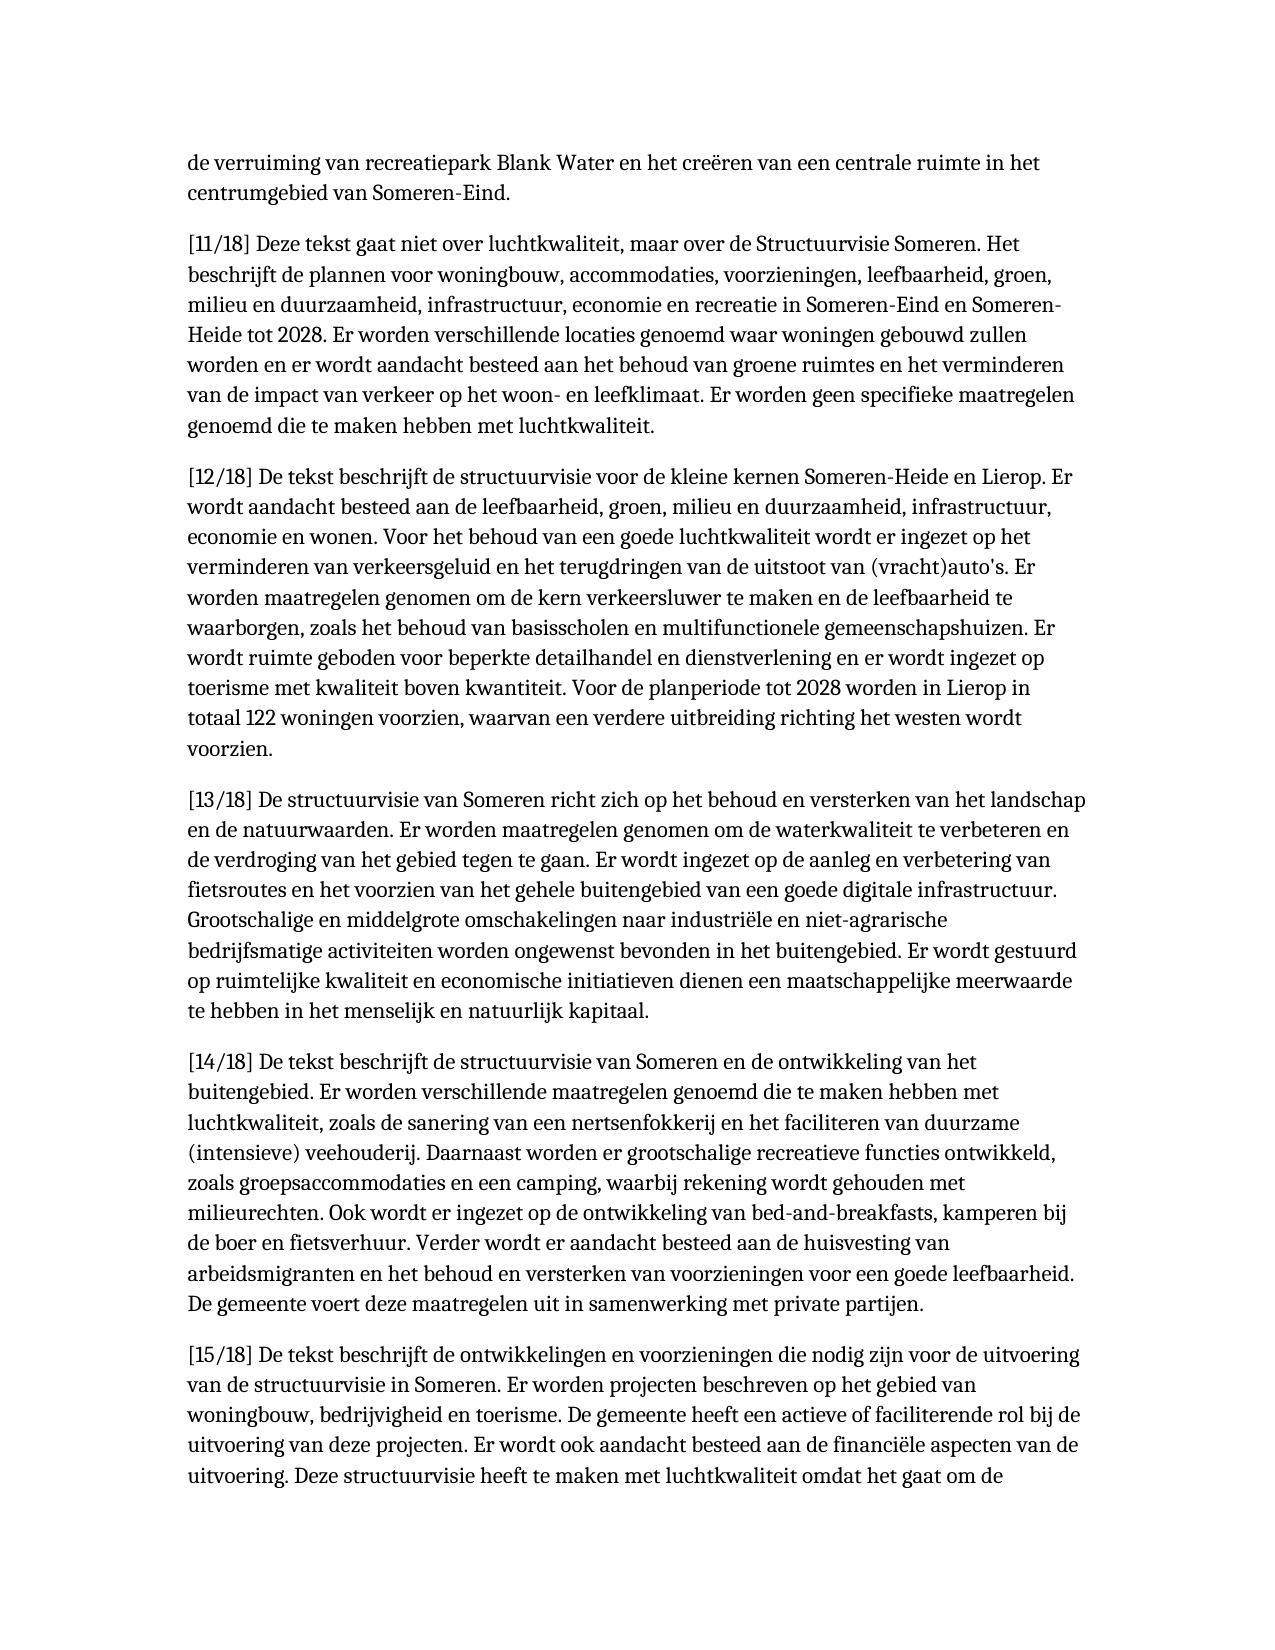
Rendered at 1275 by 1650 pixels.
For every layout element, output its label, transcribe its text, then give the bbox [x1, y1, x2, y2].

text [12/18] De tekst beschrijft de structuurvisie voor de kleine kernen Someren-Heide en Lierop. Er wordt aandacht besteed aan de leefbaarheid, groen, milieu en duurzaamheid, infrastructuur, economie en wonen. Voor het behoud van een goede luchtkwaliteit wordt er ingezet op het verminderen van verkeersgeluid en het terugdringen van de uitstoot van (vracht)auto's. Er worden maatregelen genomen om de kern verkeersluwer te maken en de leefbaarheid te waarborgen, zoals het behoud van basisscholen en multifunctionele gemeenschapshuizen. Er wordt ruimte geboden voor beperkte detailhandel en dienstverlening en er wordt ingezet op toerisme met kwaliteit boven kwantiteit. Voor de planperiode tot 2028 worden in Lierop in totaal 122 woningen voorzien, waarvan een verdere uitbreiding richting het westen wordt voorzien. [187, 463, 1087, 762]
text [187, 150, 1087, 207]
text [14/18] De tekst beschrijft de structuurvisie van Someren en de ontwikkeling van het buitengebied. Er worden verschillende maatregelen genoemd die te maken hebben met luchtkwaliteit, zoals de sanering van een nertsenfokkerij en het faciliteren van duurzame (intensieve) veehouderij. Daarnaast worden er grootschalige recreatieve functies ontwikkeld, zoals groepsaccommodaties en een camping, waarbij rekening wordt gehouden met milieurechten. Ook wordt er ingezet op de ontwikkeling van bed-and-breakfasts, kamperen bij de boer en fietsverhuur. Verder wordt er aandacht besteed aan de huisvesting van arbeidsmigranten en het behoud en versterken van voorzieningen voor een goede leefbaarheid. De gemeente voert deze maatregelen uit in samenwerking met private partijen. [187, 1049, 1087, 1317]
text [11/18] Deze tekst gaat niet over luchtkwaliteit, maar over de Structuurvisie Someren. Het beschrijft de plannen voor woningbouw, accommodaties, voorzieningen, leefbaarheid, groen, milieu en duurzaamheid, infrastructuur, economie en recreatie in Someren-Eind en Someren-Heide tot 2028. Er worden verschillende locaties genoemd waar woningen gebouwd zullen worden en er wordt aandacht besteed aan het behoud van groene ruimtes en het verminderen van de impact van verkeer op het woon- en leefklimaat. Er worden geen specifieke maatregelen genoemd die te maken hebben met luchtkwaliteit. [187, 231, 1087, 439]
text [187, 1342, 1087, 1489]
text [13/18] De structuurvisie van Someren richt zich op het behoud en versterken van het landschap en de natuurwaarden. Er worden maatregelen genomen om de waterkwaliteit te verbeteren en de verdroging van het gebied tegen te gaan. Er wordt ingezet op de aanleg en verbetering van fietsroutes en het voorzien van het gehele buitengebied van een goede digitale infrastructuur. Grootschalige en middelgrote omschakelingen naar industriële en niet-agrarische bedrijfsmatige activiteiten worden ongewenst bevonden in het buitengebied. Er wordt gestuurd op ruimtelijke kwaliteit en economische initiatieven dienen een maatschappelijke meerwaarde te hebben in het menselijk en natuurlijk kapitaal. [187, 786, 1087, 1024]
